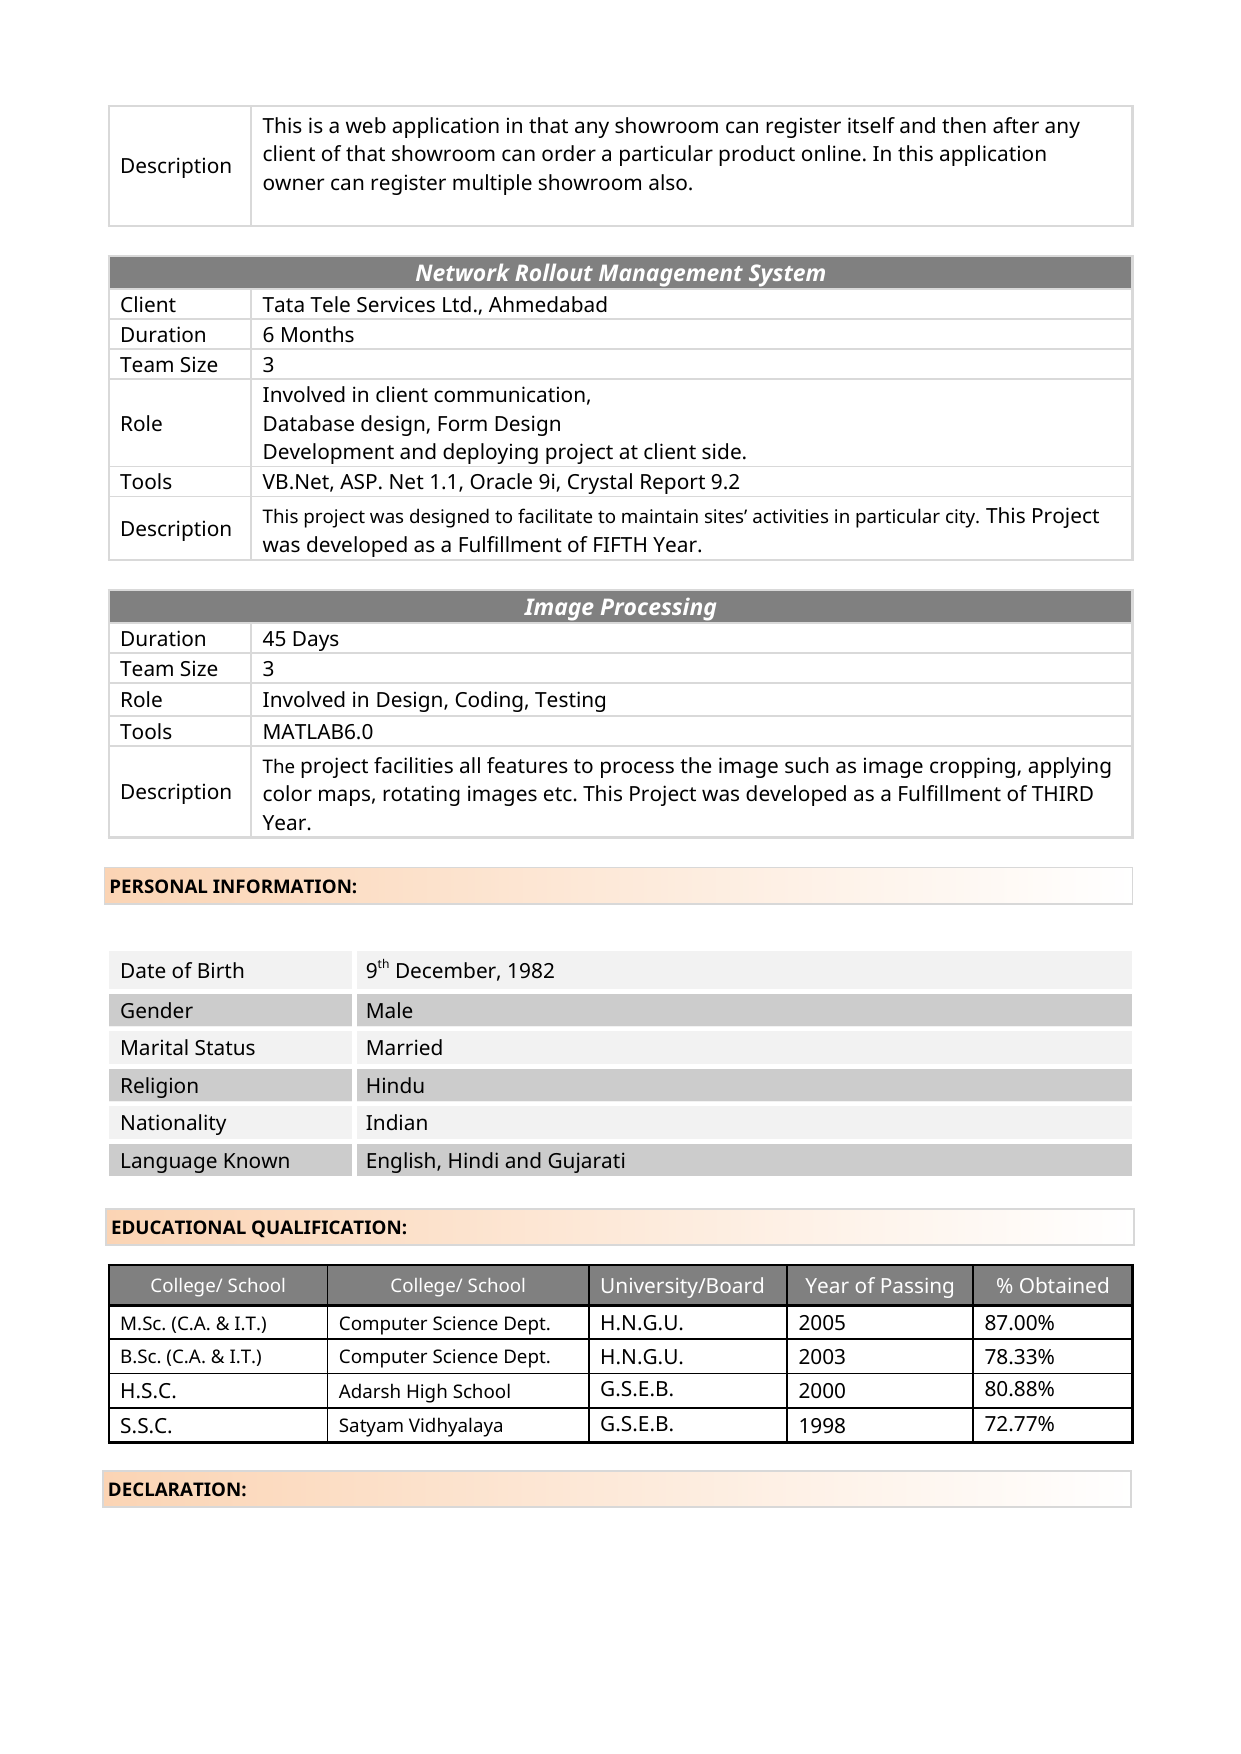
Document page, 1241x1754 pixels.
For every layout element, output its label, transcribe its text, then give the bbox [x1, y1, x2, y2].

table_cell Involved in client communication, Database design, Form Design Development and deploying project at client side. [252, 380, 1131, 466]
table_cell This is a web application in that any showroom can register itself and then after any client of that showroom can order a particular product online. In this application owner can register multiple showroom also. [252, 107, 1131, 224]
table_header College/ School [328, 1266, 588, 1304]
table_header Image Processing [110, 591, 1131, 622]
table_cell G.S.E.B. [590, 1374, 786, 1407]
table_cell Role [110, 380, 250, 466]
table_cell Duration [110, 320, 250, 348]
table_header Date of Birth [109, 951, 352, 989]
table_cell This project was designed to facilitate to maintain sites’ activities in particular city. This Project was developed as a Fulfillment of FIFTH Year. [252, 497, 1131, 558]
table_cell Role [110, 684, 250, 715]
table_cell S.S.C. [110, 1409, 327, 1441]
table_header College/ School [110, 1266, 327, 1304]
table_cell Tata Tele Services Ltd., Ahmedabad [252, 290, 1131, 318]
table_cell 3 [252, 350, 1131, 378]
table_header % Obtained [974, 1266, 1131, 1304]
table_cell Team Size [110, 654, 250, 682]
table_cell Description [110, 497, 250, 558]
table_cell 80.88% [974, 1374, 1131, 1407]
table_header Network Rollout Management System [110, 257, 1131, 288]
table_cell Tools [110, 717, 250, 745]
table_cell 45 Days [252, 624, 1131, 652]
table_cell H.N.G.U. [590, 1307, 786, 1338]
table_cell Marital Status [109, 1031, 352, 1064]
table_cell 3 [252, 654, 1131, 682]
table_cell 2005 [788, 1307, 972, 1338]
table_cell Gender [109, 994, 352, 1026]
table_cell Involved in Design, Coding, Testing [252, 684, 1131, 715]
table_cell Satyam Vidhyalaya [328, 1409, 588, 1441]
table_cell Description [110, 107, 250, 224]
table_cell Client [110, 290, 250, 318]
table_cell Indian [357, 1106, 1132, 1139]
table_cell 2003 [788, 1340, 972, 1373]
table_cell Computer Science Dept. [328, 1307, 588, 1338]
table_cell VB.Net, ASP. Net 1.1, Oracle 9i, Crystal Report 9.2 [252, 467, 1131, 496]
table_cell Team Size [110, 350, 250, 378]
table_cell H.N.G.U. [590, 1340, 786, 1373]
table_cell 6 Months [252, 320, 1131, 348]
table_cell M.Sc. (C.A. & I.T.) [110, 1307, 327, 1338]
table_cell 78.33% [974, 1340, 1131, 1373]
table_cell 2000 [788, 1374, 972, 1407]
table_cell 1998 [788, 1409, 972, 1441]
table_cell Male [357, 994, 1132, 1026]
table_cell Language Known [109, 1144, 352, 1176]
table_cell Duration [110, 624, 250, 652]
table_cell Computer Science Dept. [328, 1340, 588, 1373]
table_cell Adarsh High School [328, 1374, 588, 1407]
table_header 9th December, 1982 [357, 951, 1132, 989]
table_cell H.S.C. [110, 1374, 327, 1407]
table_header Year of Passing [788, 1266, 972, 1304]
table_cell The project facilities all features to process the image such as image cropping, applying color maps, rotating images etc. This Project was developed as a Fulfillment of THIRD Year. [252, 747, 1131, 836]
table_cell G.S.E.B. [590, 1409, 786, 1441]
table_cell Married [357, 1031, 1132, 1064]
table_cell Description [110, 747, 250, 836]
table_cell B.Sc. (C.A. & I.T.) [110, 1340, 327, 1373]
table_cell 72.77% [974, 1409, 1131, 1441]
table_header University/Board [590, 1266, 786, 1304]
table_cell Hindu [357, 1069, 1132, 1101]
table_cell Nationality [109, 1106, 352, 1139]
table_cell MATLAB6.0 [252, 717, 1131, 745]
table_cell 87.00% [974, 1307, 1131, 1338]
table_cell English, Hindi and Gujarati [357, 1144, 1132, 1176]
table_cell Tools [110, 467, 250, 496]
table_cell Religion [109, 1069, 352, 1101]
